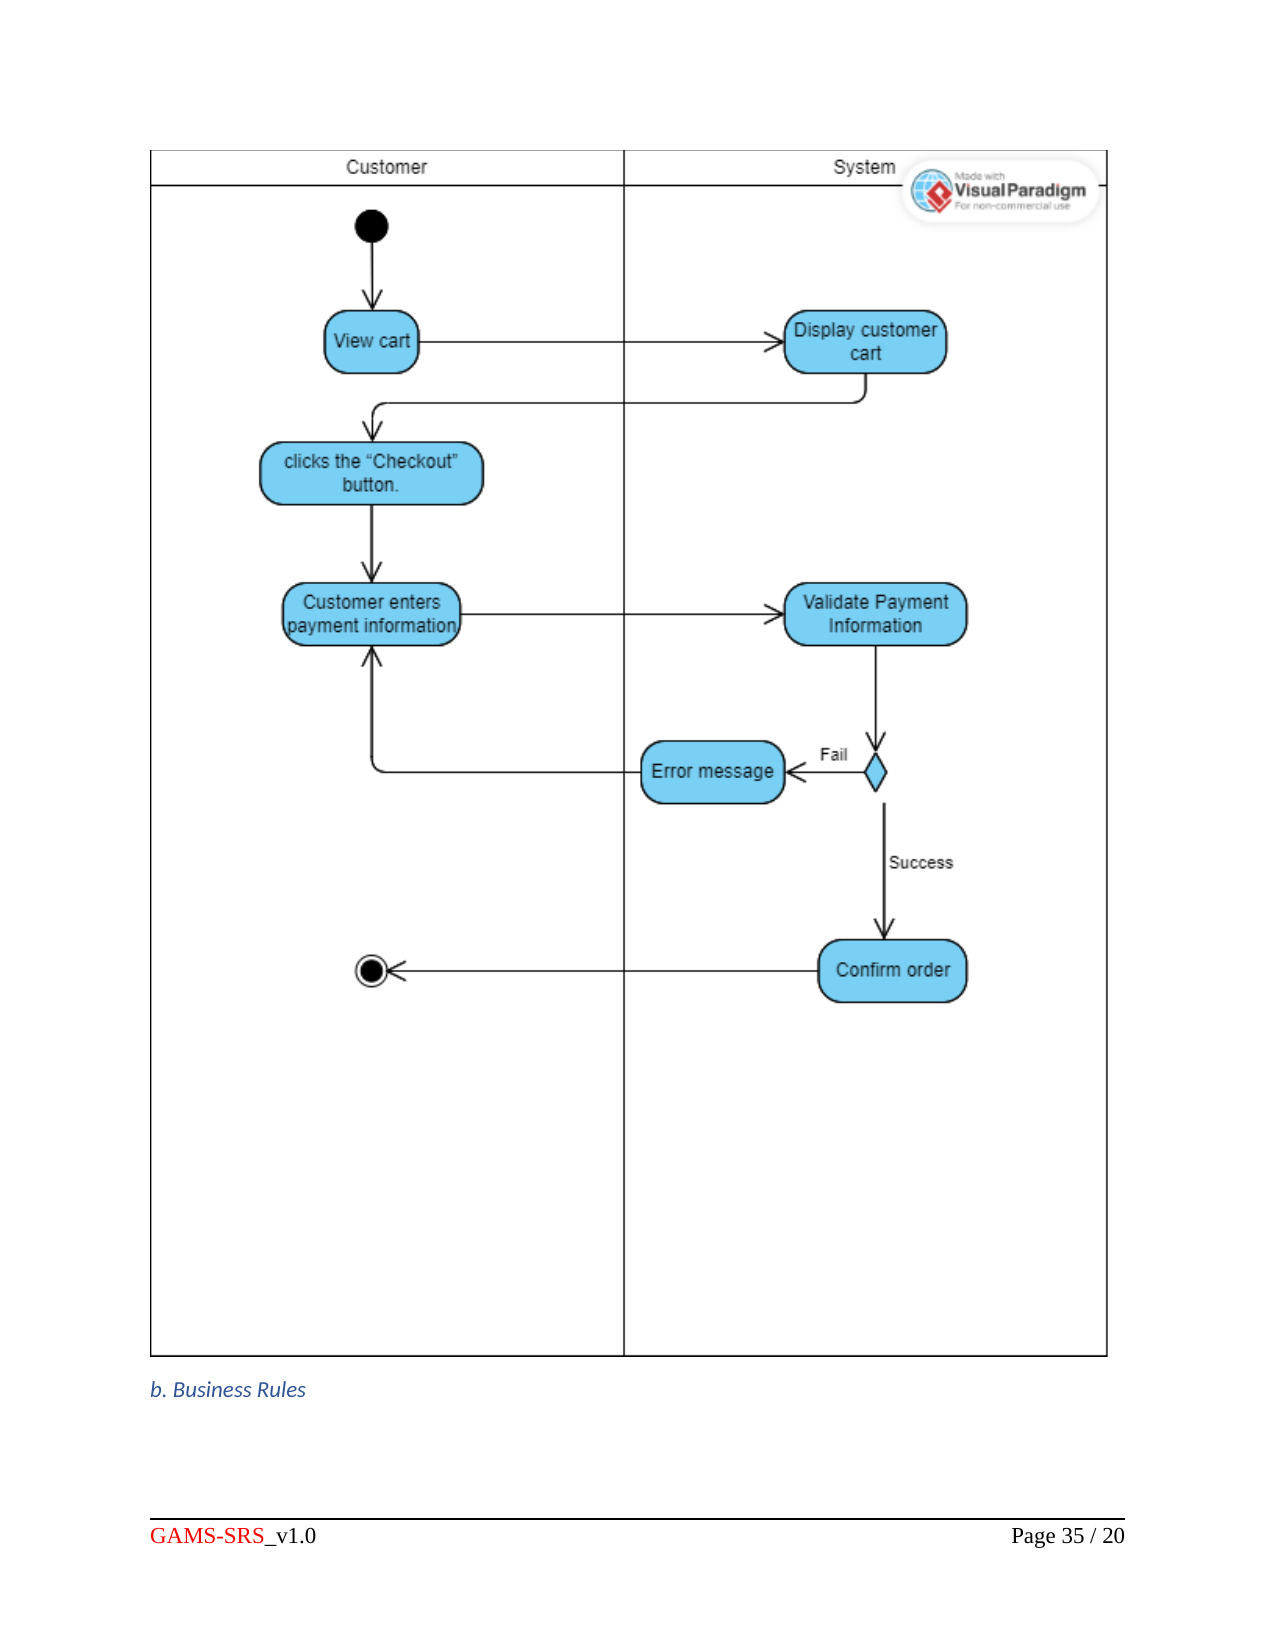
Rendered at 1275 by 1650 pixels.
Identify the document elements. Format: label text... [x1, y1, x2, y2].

subtitle b. Business Rules [150, 1375, 1125, 1403]
picture [150, 150, 1108, 1357]
